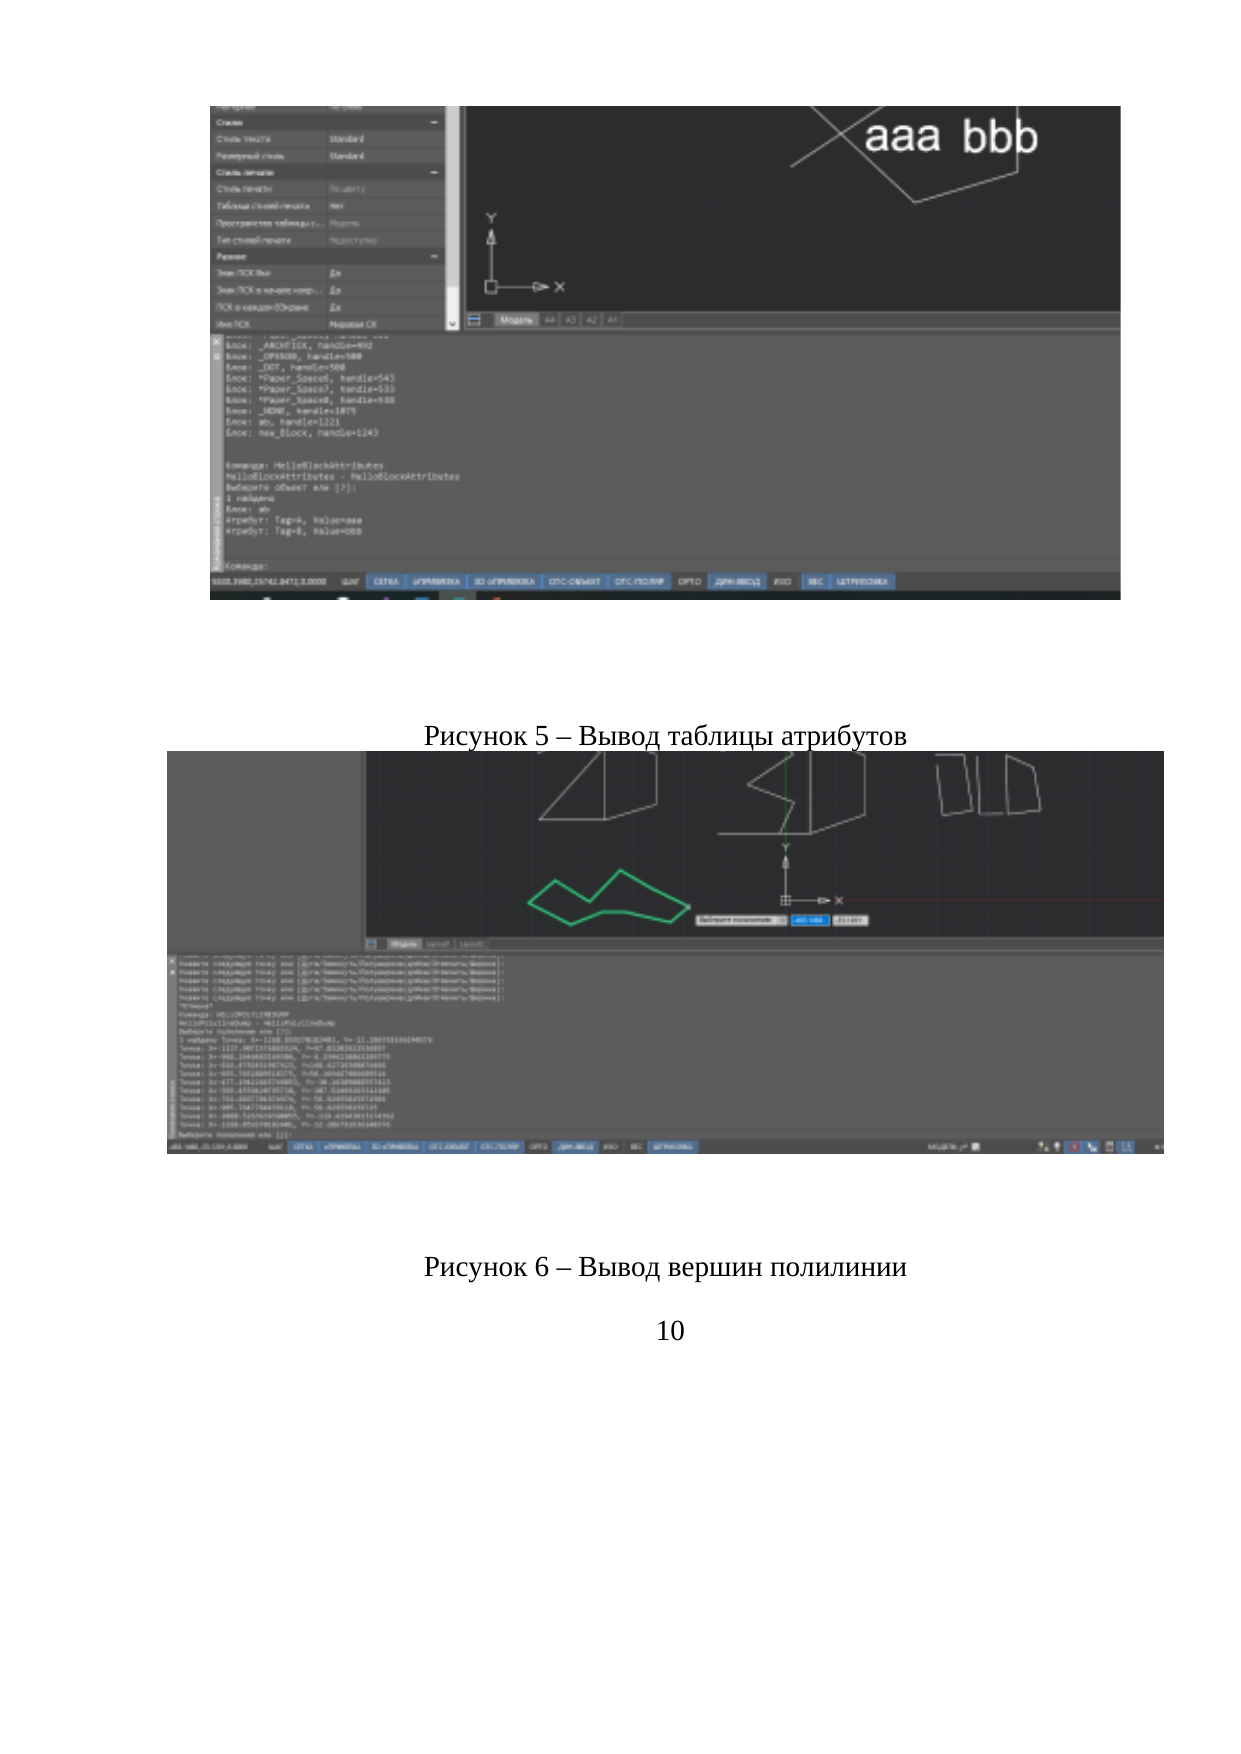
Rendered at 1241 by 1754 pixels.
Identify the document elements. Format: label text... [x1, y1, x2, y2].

text Рисунок 6 – Вывод вершин полилинии [167, 1154, 1164, 1282]
text 10 [167, 1313, 1174, 1347]
text Рисунок 5 – Вывод таблицы атрибутов [210, 600, 1121, 751]
picture [167, 751, 1164, 1154]
picture [210, 106, 1121, 600]
